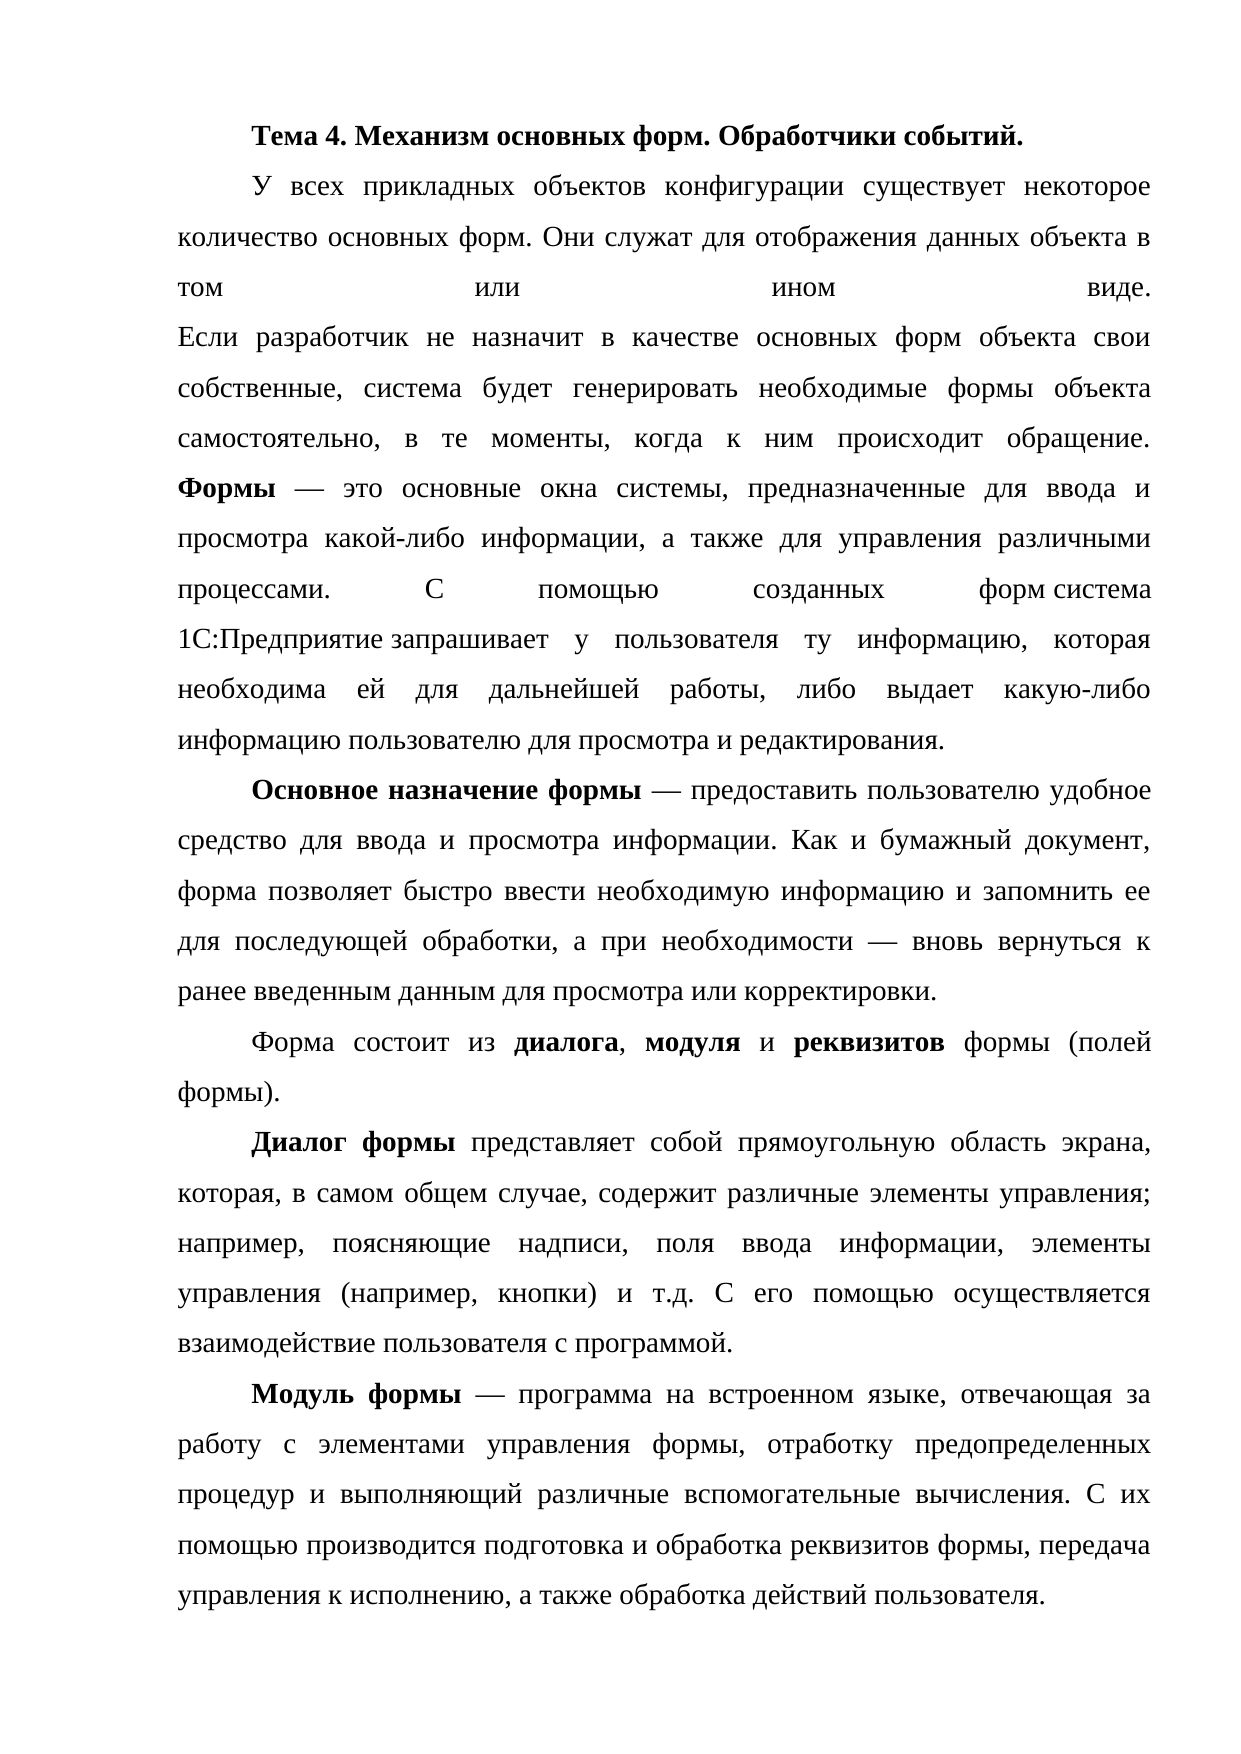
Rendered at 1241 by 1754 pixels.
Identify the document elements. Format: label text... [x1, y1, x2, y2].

text Форма состоит из диалога, модуля и реквизитов формы (полей формы). [177, 1024, 1152, 1108]
text Тема 4. Механизм основных форм. Обработчики событий. [177, 118, 1152, 152]
text У всех прикладных объектов конфигурации существует некоторое количество основных форм. Они служат для отображения данных объекта в том или ином виде. Если разработчик не назначит в качестве основных форм объекта свои собственные, система будет генерировать необходимые формы объекта самостоятельно, в те моменты, когда к ним происходит обращение. Формы — это основные окна системы, предназначенные для ввода и просмотра какой-либо информации, а также для управления различными процессами. С помощью созданных форм система 1С:Предприятие запрашивает у пользователя ту информацию, которая необходима ей для дальнейшей работы, либо выдает какую-либо информацию пользователю для просмотра и редактирования. [177, 168, 1152, 755]
text Диалог формы представляет собой прямоугольную область экрана, которая, в самом общем случае, содержит различные элементы управления; например, поясняющие надписи, поля ввода информации, элементы управления (например, кнопки) и т.д. С его помощью осуществляется взаимодействие пользователя с программой. [177, 1124, 1152, 1359]
text Модуль формы — программа на встроенном языке, отвечающая за работу с элементами управления формы, отработку предопределенных процедур и выполняющий различные вспомогательные вычисления. С их помощью производится подготовка и обработка реквизитов формы, передача управления к исполнению, а также обработка действий пользователя. [177, 1376, 1152, 1611]
text Основное назначение формы — предоставить пользователю удобное средство для ввода и просмотра информации. Как и бумажный документ, форма позволяет быстро ввести необходимую информацию и запомнить ее для последующей обработки, а при необходимости — вновь вернуться к ранее введенным данным для просмотра или корректировки. [177, 772, 1152, 1007]
